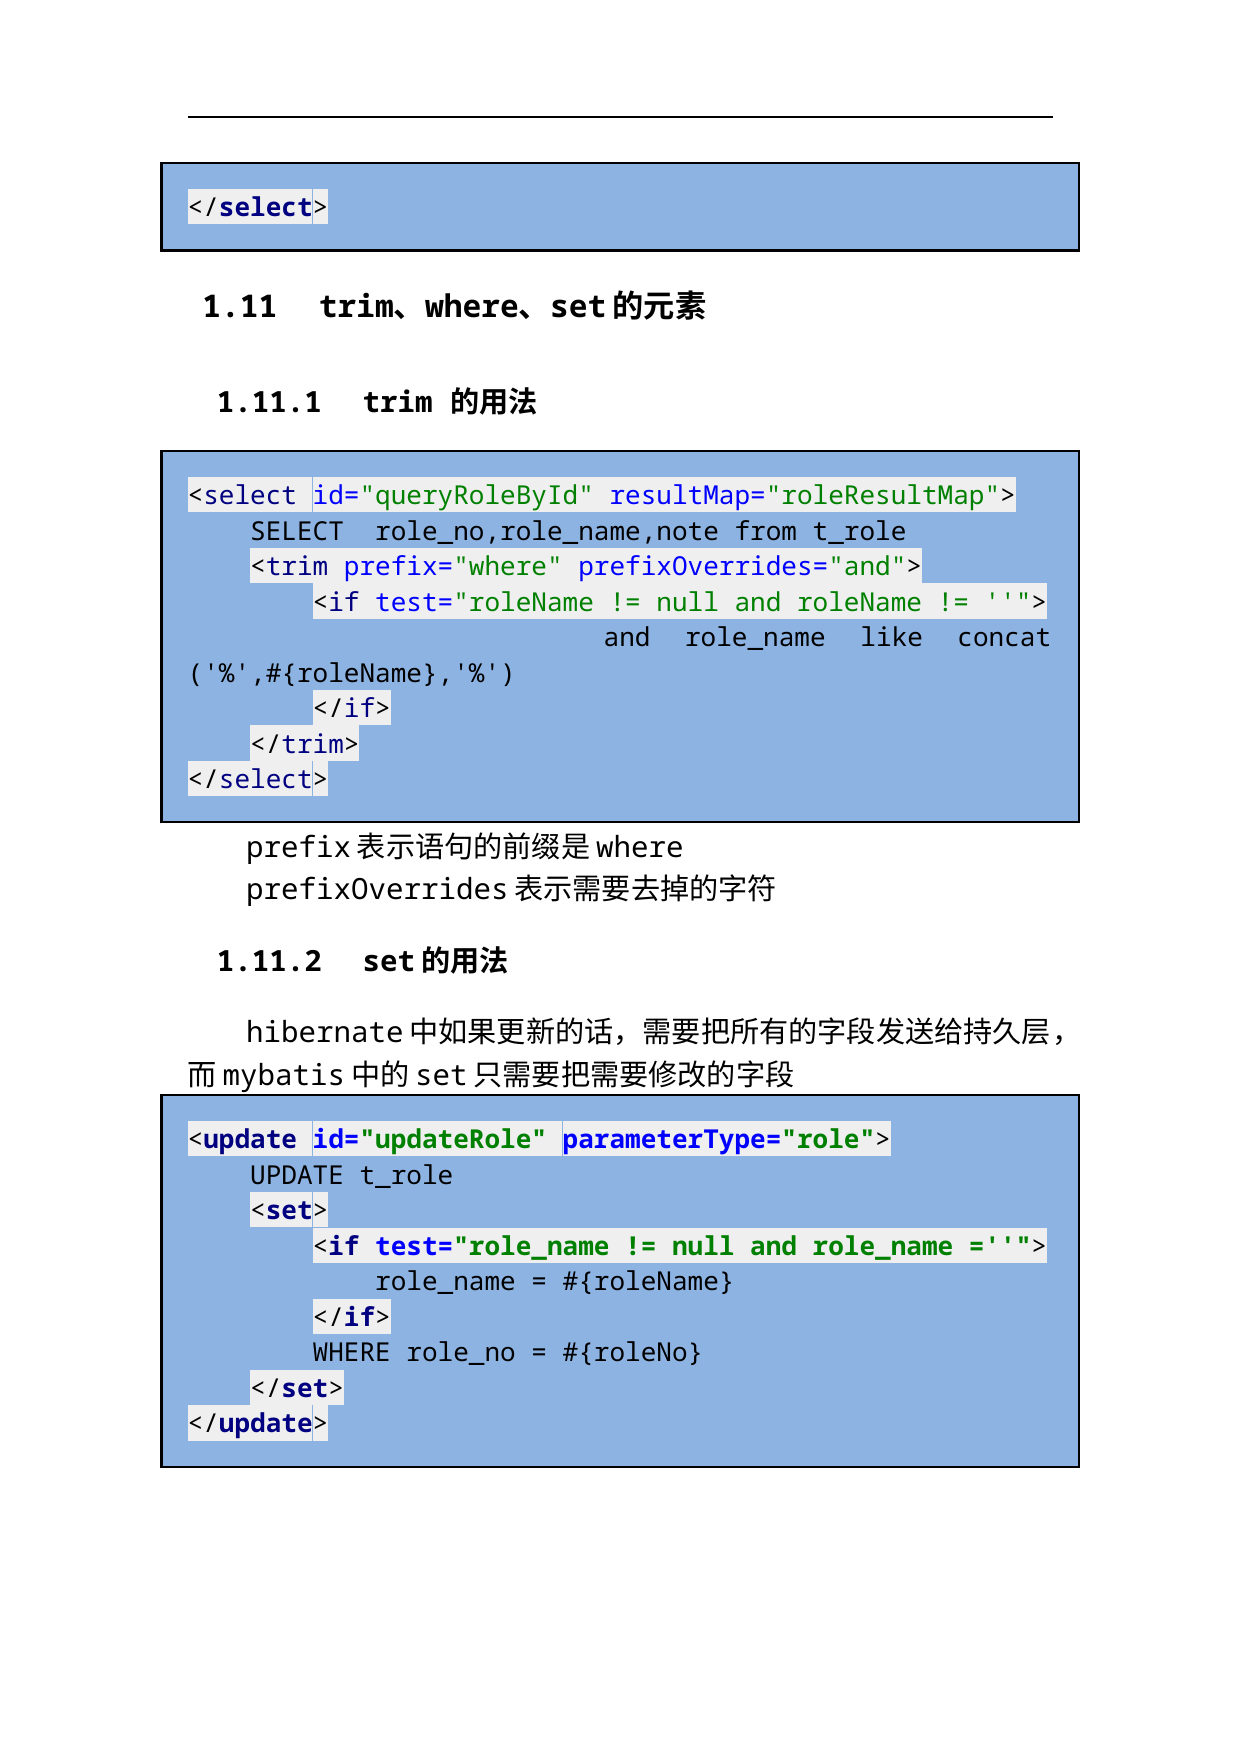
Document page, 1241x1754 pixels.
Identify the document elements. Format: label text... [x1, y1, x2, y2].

subtitle set的用法 [217, 937, 1053, 980]
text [163, 164, 1078, 249]
subtitle trim 的用法 [217, 378, 1053, 421]
text hibernate中如果更新的话，需要把所有的字段发送给持久层，而mybatis中的set只需要把需要修改的字段 [187, 1009, 1053, 1094]
text prefix表示语句的前缀是where [187, 823, 1053, 866]
text <update id="updateRole" parameterType="role"> UPDATE t_role <set> <if test="role_name != null and role_name =''"> role_name = #{roleName} </if> WHERE role_no = #{roleNo} </set> </update> [163, 1096, 1078, 1466]
subtitle trim、where、set的元素 [202, 281, 1053, 326]
text <select id="queryRoleById" resultMap="roleResultMap"> SELECT role_no,role_name,note from t_role <trim prefix="where" prefixOverrides="and"> <if test="roleName != null and roleName != ''"> and role_name like concat ('%',#{roleName},'%') </if> </trim> </select> [163, 452, 1078, 821]
text prefixOverrides表示需要去掉的字符 [187, 866, 1053, 908]
